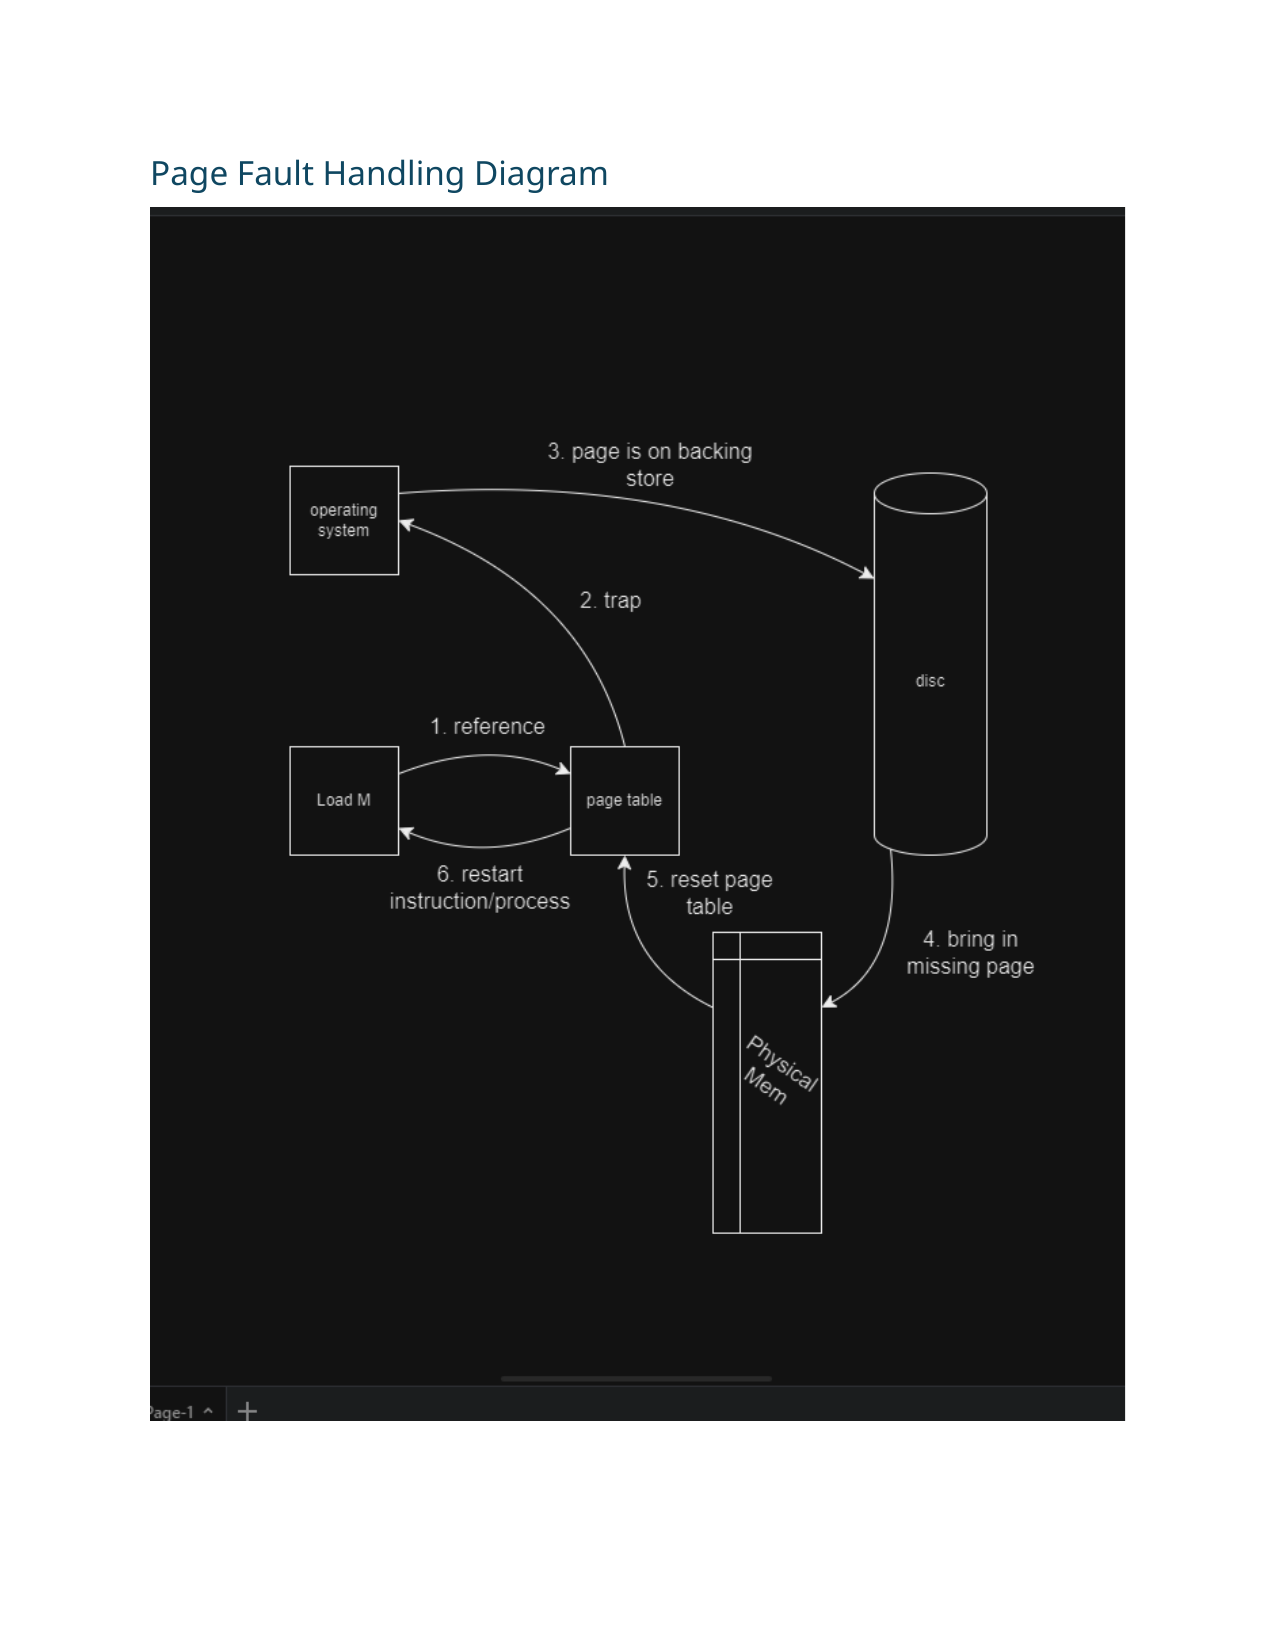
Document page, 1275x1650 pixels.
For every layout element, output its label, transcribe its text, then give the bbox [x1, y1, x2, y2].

subtitle Page Fault Handling Diagram [150, 150, 1125, 195]
picture [150, 207, 1125, 1421]
